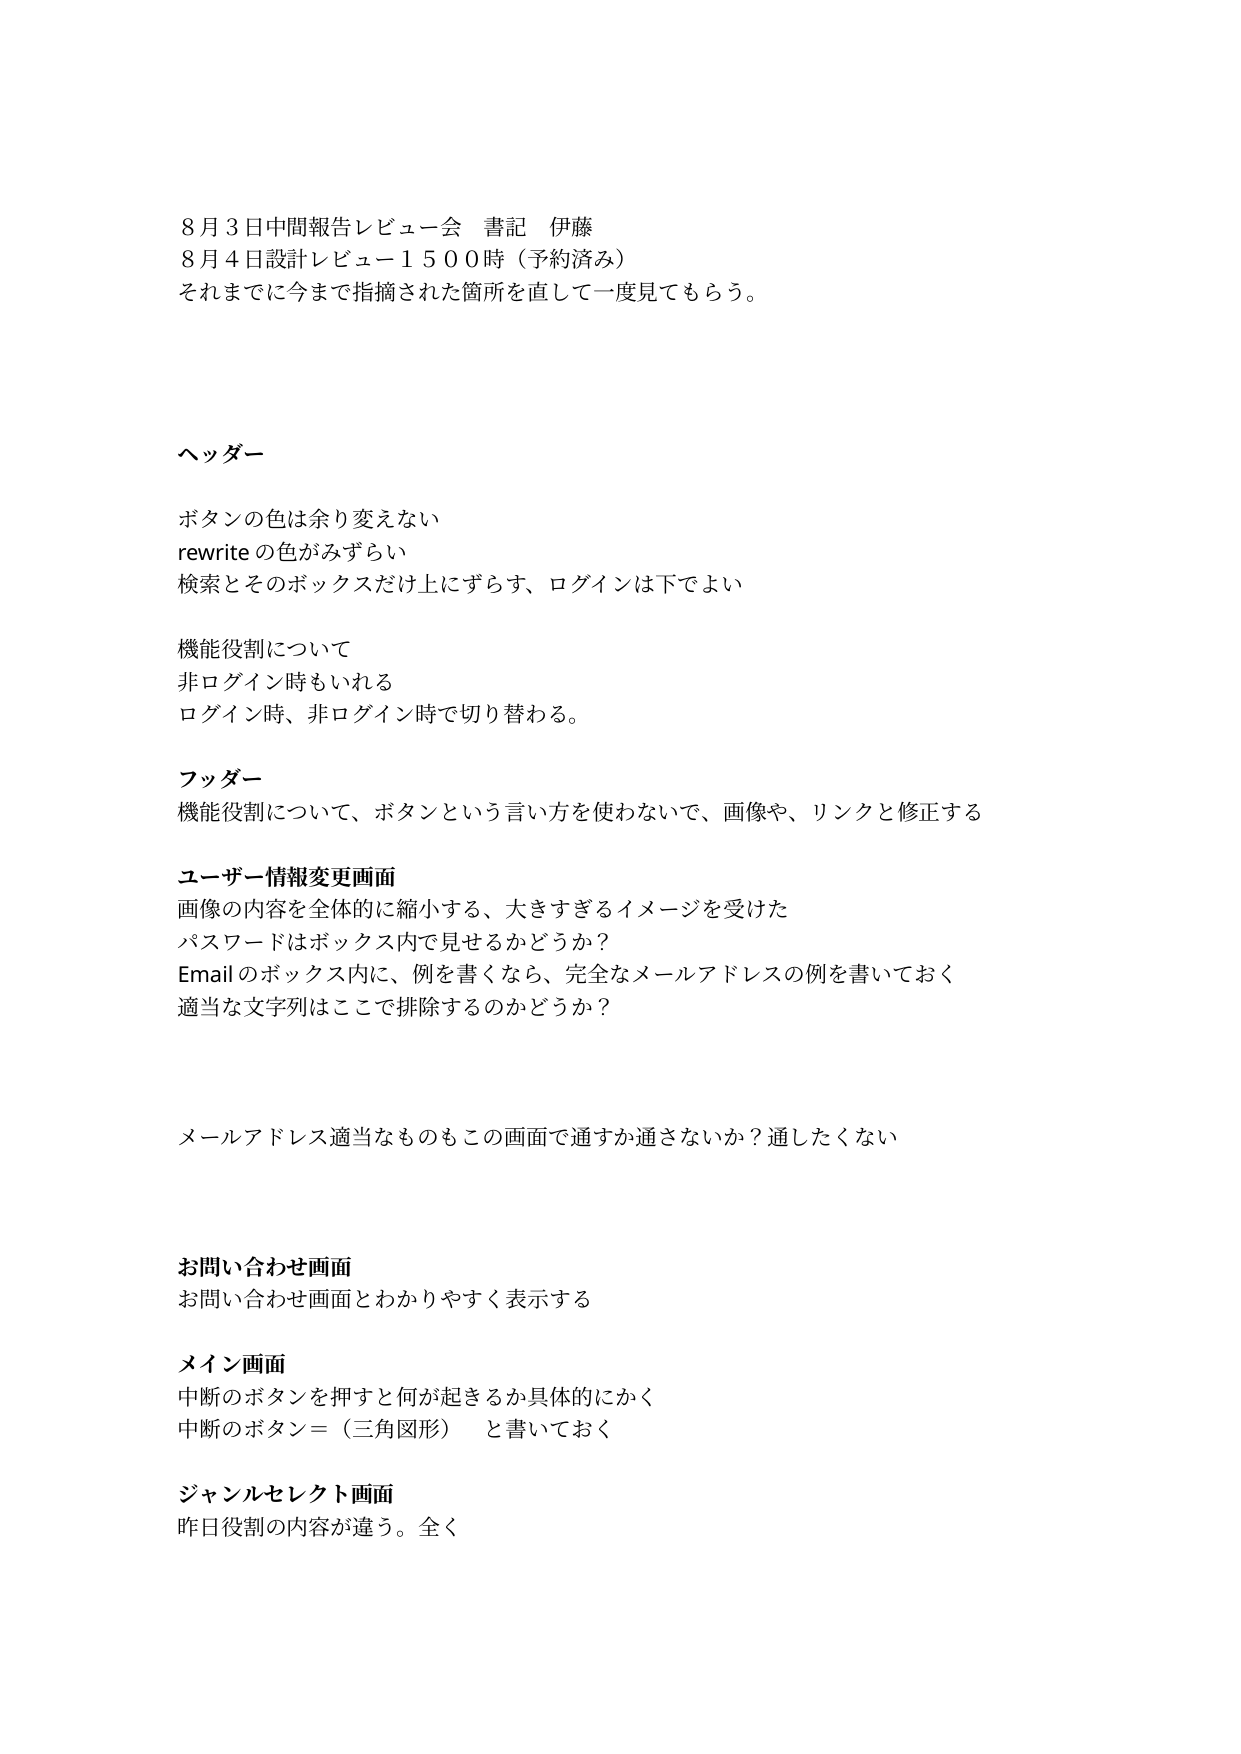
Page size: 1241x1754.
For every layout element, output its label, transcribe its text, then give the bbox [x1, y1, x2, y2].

text rewriteの色がみずらい [177, 534, 1063, 567]
text 昨日役割の内容が違う。全く [177, 1509, 1063, 1542]
text 中断のボタンを押すと何が起きるか具体的にかく [177, 1379, 1063, 1412]
text ８月３日中間報告レビュー会 書記 伊藤 [177, 209, 1063, 242]
text ログイン時、非ログイン時で切り替わる。 [177, 697, 1063, 729]
text ヘッダー [177, 437, 1063, 469]
text お問い合わせ画面とわかりやすく表示する [177, 1282, 1063, 1314]
text 画像の内容を全体的に縮小する、大きすぎるイメージを受けた [177, 892, 1063, 924]
text 機能役割について [177, 632, 1063, 664]
text 中断のボタン＝（三角図形） と書いておく [177, 1412, 1063, 1444]
text 検索とそのボックスだけ上にずらす、ログインは下でよい [177, 567, 1063, 599]
text Emailのボックス内に、例を書くなら、完全なメールアドレスの例を書いておく [177, 957, 1063, 989]
text パスワードはボックス内で見せるかどうか？ [177, 924, 1063, 957]
text ジャンルセレクト画面 [177, 1477, 1063, 1509]
text 機能役割について、ボタンという言い方を使わないで、画像や、リンクと修正する [177, 794, 1063, 827]
text ボタンの色は余り変えない [177, 502, 1063, 534]
text 適当な文字列はここで排除するのかどうか？ [177, 989, 1063, 1022]
text メールアドレス適当なものもこの画面で通すか通さないか？通したくない [177, 1119, 1063, 1152]
text フッダー [177, 762, 1063, 794]
text ８月４日設計レビュー１５００時（予約済み） [177, 242, 1063, 274]
text ユーザー情報変更画面 [177, 859, 1063, 892]
text メイン画面 [177, 1347, 1063, 1379]
text それまでに今まで指摘された箇所を直して一度見てもらう。 [177, 274, 1063, 307]
text 非ログイン時もいれる [177, 664, 1063, 697]
text お問い合わせ画面 [177, 1249, 1063, 1282]
